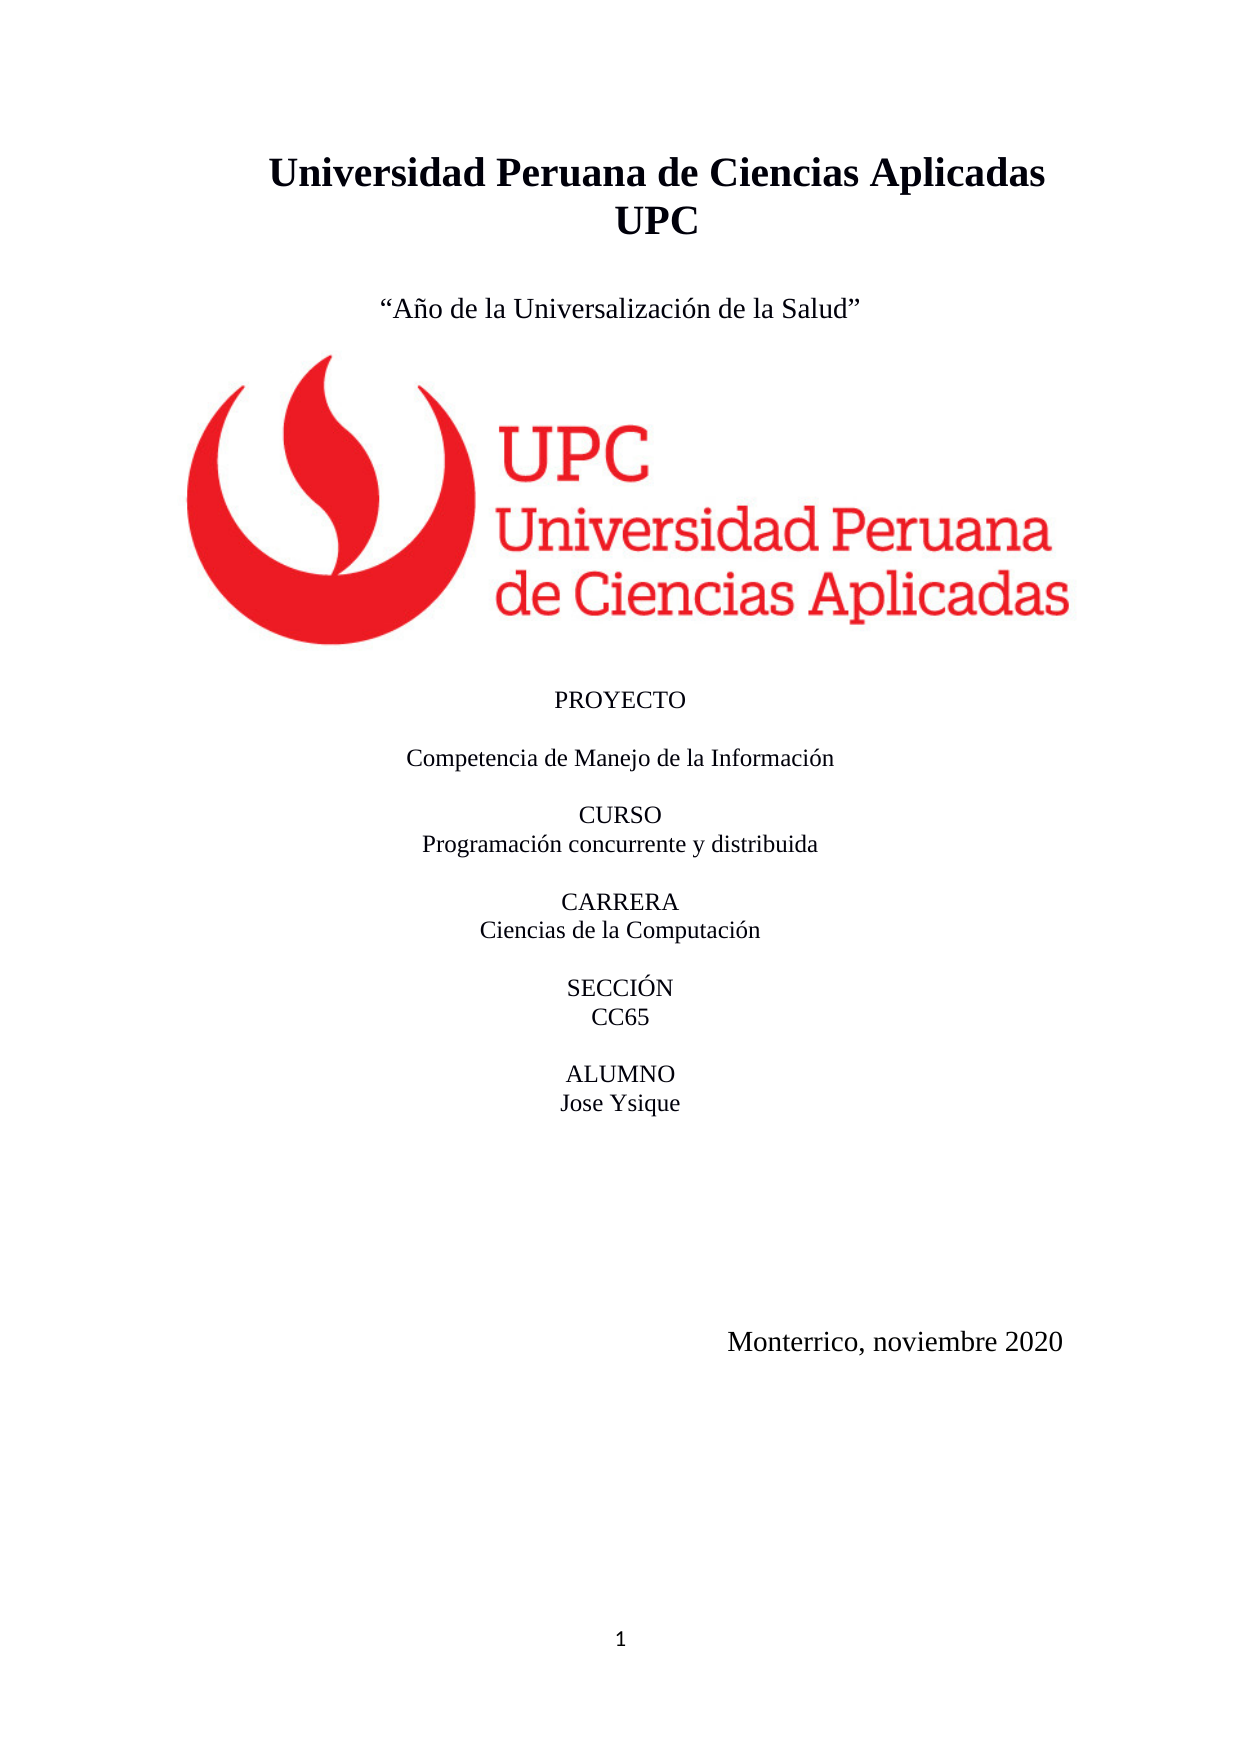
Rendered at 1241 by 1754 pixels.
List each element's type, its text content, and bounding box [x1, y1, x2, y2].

text Universidad Peruana de Ciencias Aplicadas [177, 148, 1063, 196]
text CURSO [177, 801, 1063, 829]
text CC65 [177, 1002, 1063, 1031]
text UPC [177, 196, 1063, 243]
text PROYECTO [177, 686, 1063, 714]
text CARRERA [177, 887, 1063, 916]
text ALUMNO [177, 1059, 1063, 1088]
text SECCIÓN [177, 973, 1063, 1002]
text Monterrico, noviembre 2020 [177, 1324, 1063, 1357]
text Programación concurrente y distribuida [177, 829, 1063, 858]
text Jose Ysique [177, 1088, 1063, 1117]
text Competencia de Manejo de la Información [177, 743, 1063, 772]
picture [177, 348, 1096, 652]
text “Año de la Universalización de la Salud” [177, 291, 1063, 325]
text Ciencias de la Computación [177, 916, 1063, 944]
